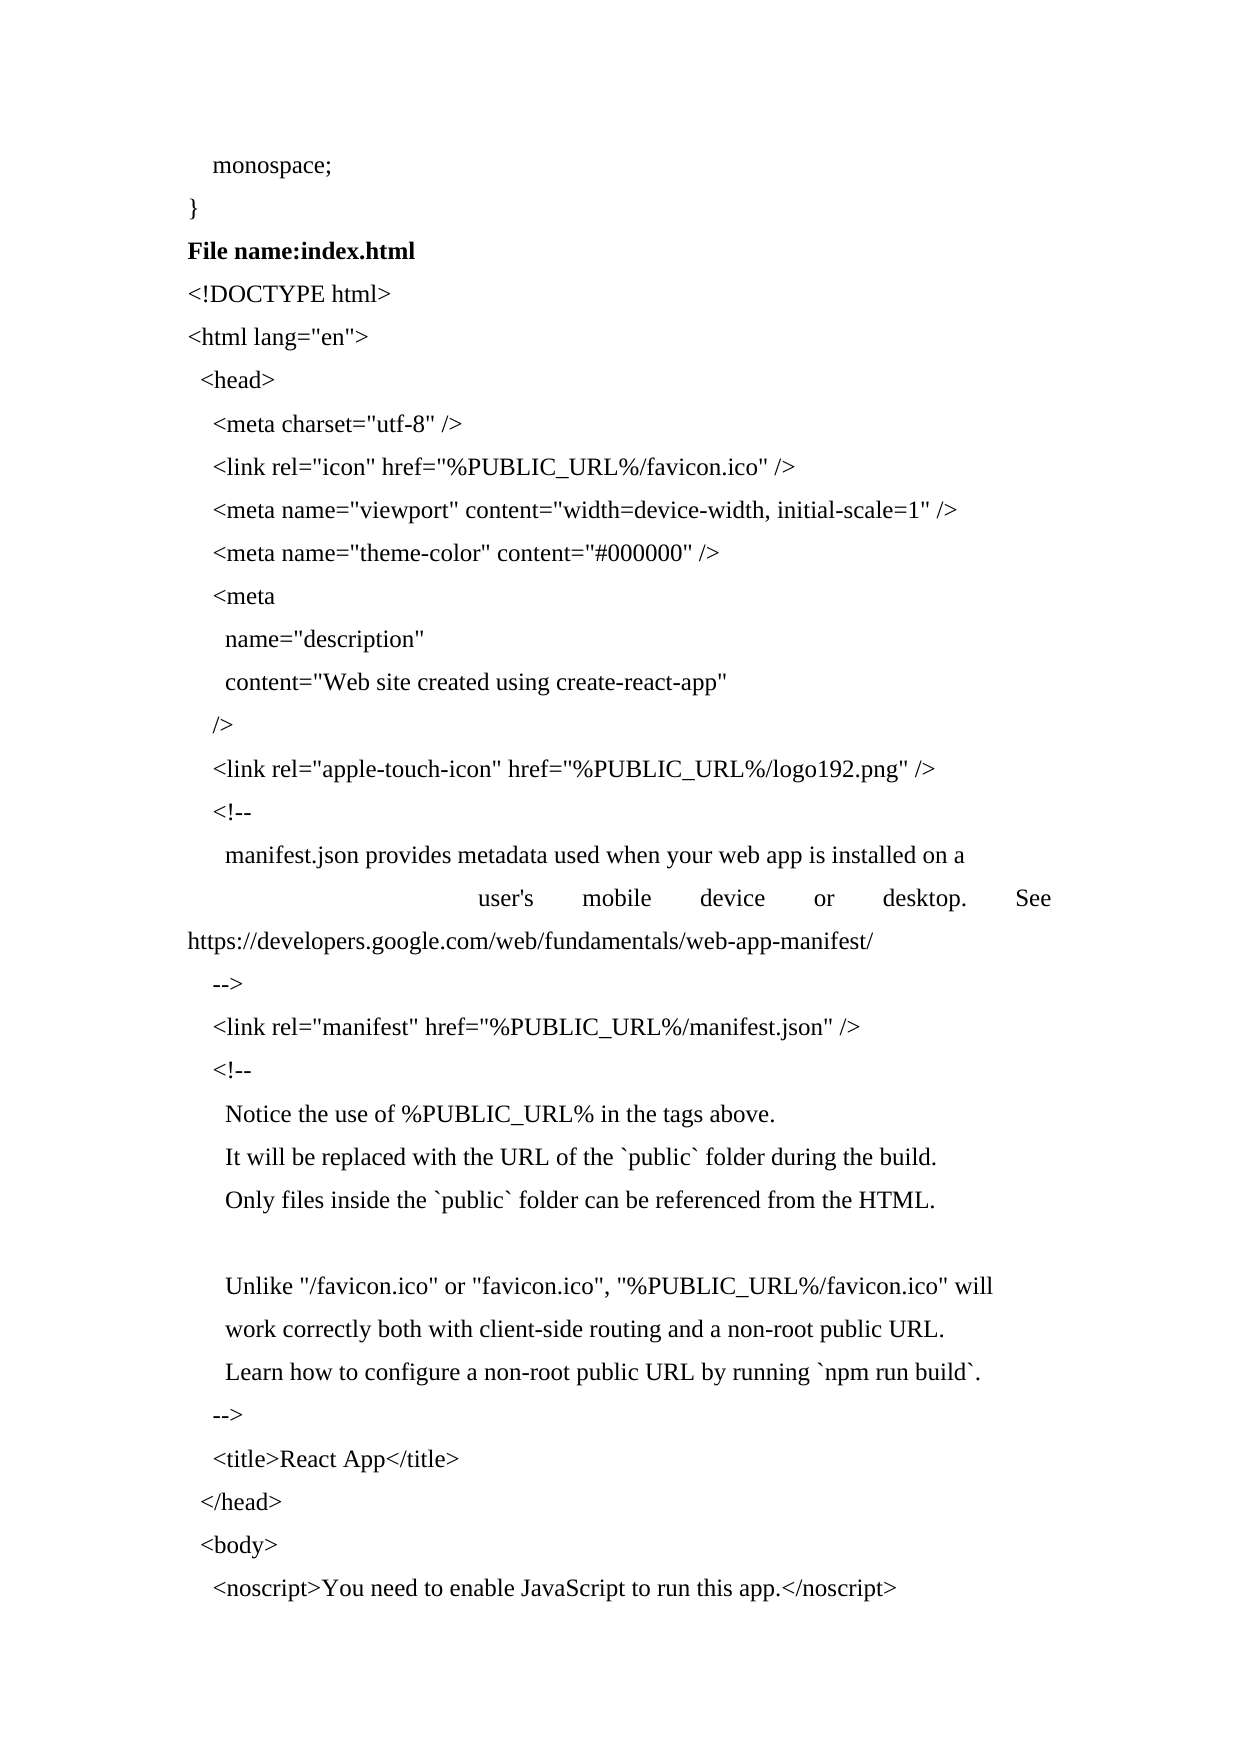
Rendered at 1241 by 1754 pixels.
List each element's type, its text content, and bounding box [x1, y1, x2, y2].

text Learn how to configure a non-root public URL by running `npm run build`. [187, 1357, 1053, 1386]
text <noscript>You need to enable JavaScript to run this app.</noscript> [187, 1573, 1053, 1602]
text } [187, 193, 1053, 222]
text File name:index.html [187, 236, 1053, 265]
text Notice the use of %PUBLIC_URL% in the tags above. [187, 1099, 1053, 1127]
text name="description" [187, 624, 1053, 653]
text <meta [187, 581, 1053, 610]
text <!-- [187, 1056, 1053, 1084]
text work correctly both with client-side routing and a non-root public URL. [187, 1314, 1053, 1343]
text Unlike "/favicon.ico" or "favicon.ico", "%PUBLIC_URL%/favicon.ico" will [187, 1271, 1053, 1300]
text <head> [187, 366, 1053, 394]
text <body> [187, 1530, 1053, 1559]
text <link rel="manifest" href="%PUBLIC_URL%/manifest.json" /> [187, 1012, 1053, 1041]
text --> [187, 1401, 1053, 1429]
text Only files inside the `public` folder can be referenced from the HTML. [187, 1185, 1053, 1214]
text <html lang="en"> [187, 322, 1053, 351]
text <!-- [187, 797, 1053, 826]
text <meta name="viewport" content="width=device-width, initial-scale=1" /> [187, 495, 1053, 524]
text user's mobile device or desktop. See https://developers.google.com/web/fundamentals/web-app-manifest/ [187, 883, 1053, 955]
text --> [187, 969, 1053, 998]
text It will be replaced with the URL of the `public` folder during the build. [187, 1142, 1053, 1171]
text <meta charset="utf-8" /> [187, 409, 1053, 437]
text content="Web site created using create-react-app" [187, 667, 1053, 696]
text <!DOCTYPE html> [187, 279, 1053, 308]
text manifest.json provides metadata used when your web app is installed on a [187, 840, 1053, 869]
text <link rel="icon" href="%PUBLIC_URL%/favicon.ico" /> [187, 452, 1053, 481]
text /> [187, 711, 1053, 739]
text <link rel="apple-touch-icon" href="%PUBLIC_URL%/logo192.png" /> [187, 754, 1053, 782]
text monospace; [187, 150, 1053, 179]
text </head> [187, 1487, 1053, 1516]
text <meta name="theme-color" content="#000000" /> [187, 538, 1053, 567]
text <title>React App</title> [187, 1444, 1053, 1472]
